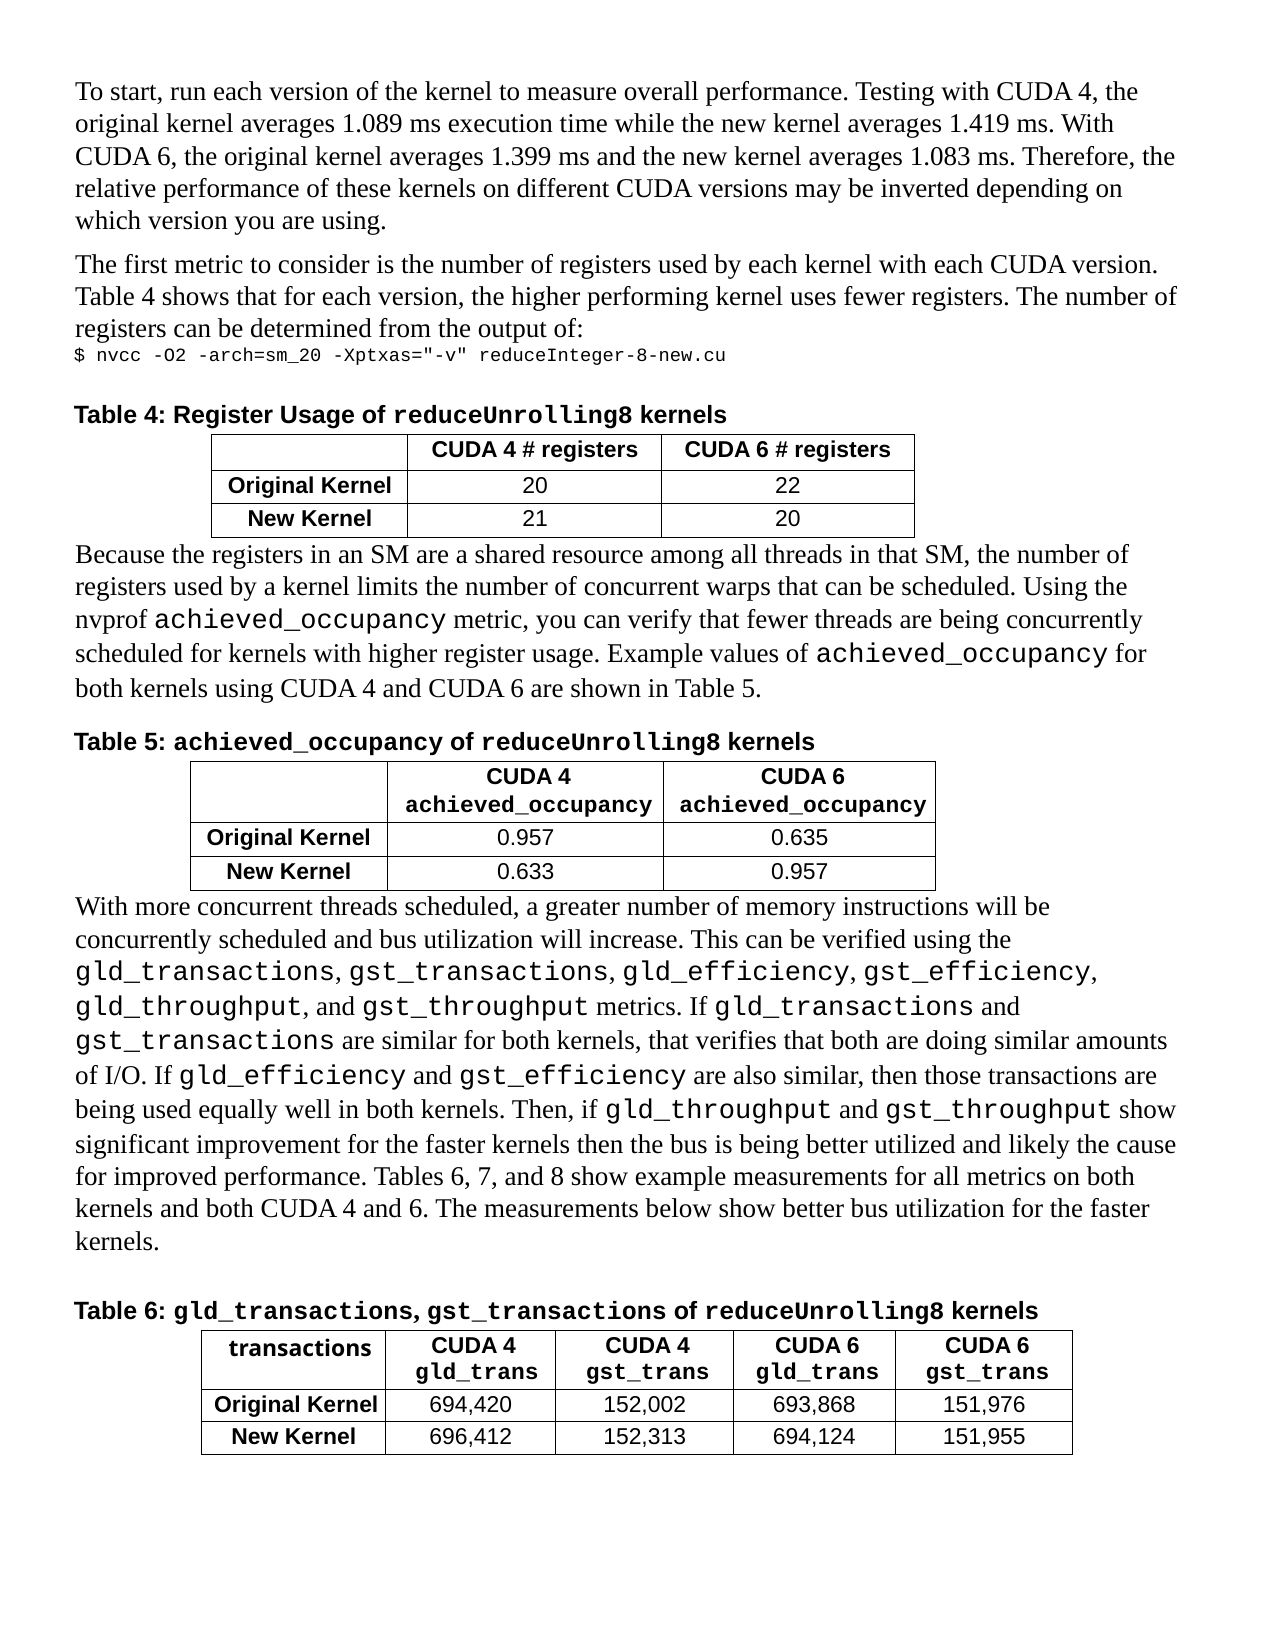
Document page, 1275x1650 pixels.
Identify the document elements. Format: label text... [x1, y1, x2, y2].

text Table 6: gld_transactions, gst_transactions of reduceUnrolling8 kernels [73, 1294, 1200, 1327]
table_cell 22 [662, 471, 914, 503]
table_cell 152,313 [556, 1422, 733, 1453]
text $ nvcc -O2 -arch=sm_20 -Xptxas="-v" reduceInteger-8-new.cu [73, 346, 1185, 367]
table_header [191, 762, 387, 822]
table_header CUDA 4 gst_trans [556, 1331, 733, 1388]
table_header CUDA 4 gld_trans [386, 1331, 555, 1388]
table_cell New Kernel [212, 504, 407, 537]
table_cell 696,412 [386, 1422, 555, 1453]
table_header CUDA 4 # registers [408, 435, 661, 469]
table_header CUDA 6 achieved_occupancy [664, 762, 935, 822]
table_cell 0.957 [388, 823, 663, 856]
subtitle Table 4: Register Usage of reduceUnrolling8 kernels [73, 401, 1200, 431]
text To start, run each version of the kernel to measure overall performance. Testing with CUDA 4, the original kernel averages 1.089 ms execution time while the new kernel averages 1.419 ms. With CUDA 6, the original kernel averages 1.399 ms and the new kernel averages 1.083 ms. Therefore, the relative performance of these kernels on different CUDA versions may be inverted depending on which version you are using. [75, 75, 1193, 235]
text The first metric to consider is the number of registers used by each kernel with each CUDA version. Table 4 shows that for each version, the higher performing kernel uses fewer registers. The number of registers can be determined from the output of: [75, 248, 1193, 343]
table_cell 694,420 [386, 1390, 555, 1421]
table_header CUDA 6 # registers [662, 435, 914, 469]
table_cell Original Kernel [202, 1390, 385, 1421]
table_cell 693,868 [734, 1390, 895, 1421]
table_header [212, 435, 407, 469]
text Because the registers in an SM are a shared resource among all threads in that SM, the number of registers used by a kernel limits the number of concurrent warps that can be scheduled. Using the nvprof achieved_occupancy metric, you can verify that fewer threads are being concurrently scheduled for kernels with higher register usage. Example values of achieved_occupancy for both kernels using CUDA 4 and CUDA 6 are shown in Table 5. [75, 538, 1193, 703]
table_cell 20 [662, 504, 914, 537]
text Table 5: achieved_occupancy of reduceUnrolling8 kernels [73, 727, 1200, 758]
table_cell 0.957 [664, 857, 935, 889]
table_cell New Kernel [202, 1422, 385, 1453]
table_cell 151,976 [896, 1390, 1072, 1421]
table_cell 151,955 [896, 1422, 1072, 1453]
table_header CUDA 6 gld_trans [734, 1331, 895, 1388]
table_cell 20 [408, 471, 661, 503]
text With more concurrent threads scheduled, a greater number of memory instructions will be concurrently scheduled and bus utilization will increase. This can be verified using the gld_transactions, gst_transactions, gld_efficiency, gst_efficiency, gld_throughput, and gst_throughput metrics. If gld_transactions and gst_transactions are similar for both kernels, that verifies that both are doing similar amounts of I/O. If gld_efficiency and gst_efficiency are also similar, then those transactions are being used equally well in both kernels. Then, if gld_throughput and gst_throughput show significant improvement for the faster kernels then the bus is being better utilized and likely the cause for improved performance. Tables 6, 7, and 8 show example measurements for all metrics on both kernels and both CUDA 4 and 6. The measurements below show better bus utilization for the faster kernels. [75, 891, 1193, 1256]
table_cell 152,002 [556, 1390, 733, 1421]
table_cell 21 [408, 504, 661, 537]
table_cell Original Kernel [191, 823, 387, 856]
table_cell New Kernel [191, 857, 387, 889]
table_cell 0.635 [664, 823, 935, 856]
table_header transactions [202, 1331, 385, 1388]
table_cell 0.633 [388, 857, 663, 889]
table_cell 694,124 [734, 1422, 895, 1453]
table_header CUDA 4 achieved_occupancy [388, 762, 663, 822]
table_cell Original Kernel [212, 471, 407, 503]
table_header CUDA 6 gst_trans [896, 1331, 1072, 1388]
